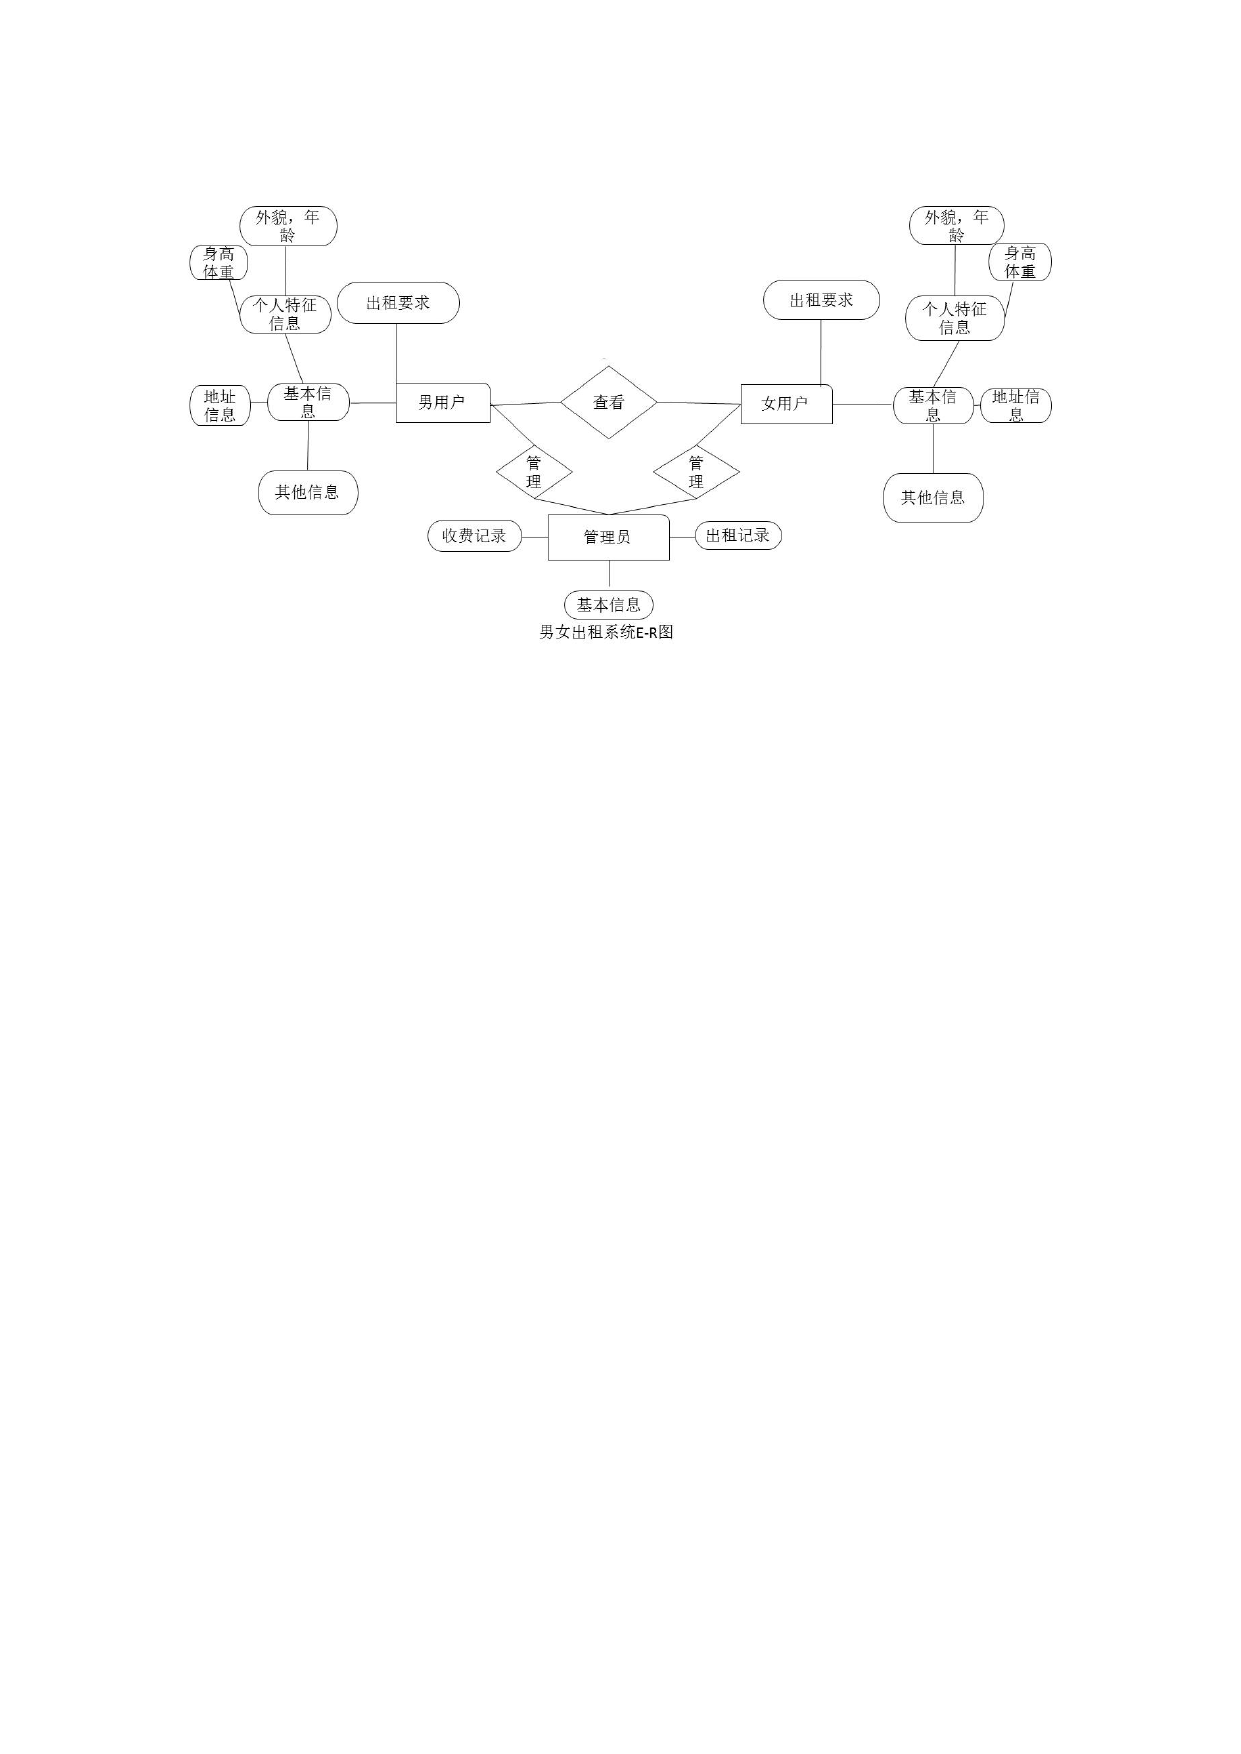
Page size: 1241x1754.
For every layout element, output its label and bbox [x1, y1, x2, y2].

picture [187, 162, 1053, 649]
